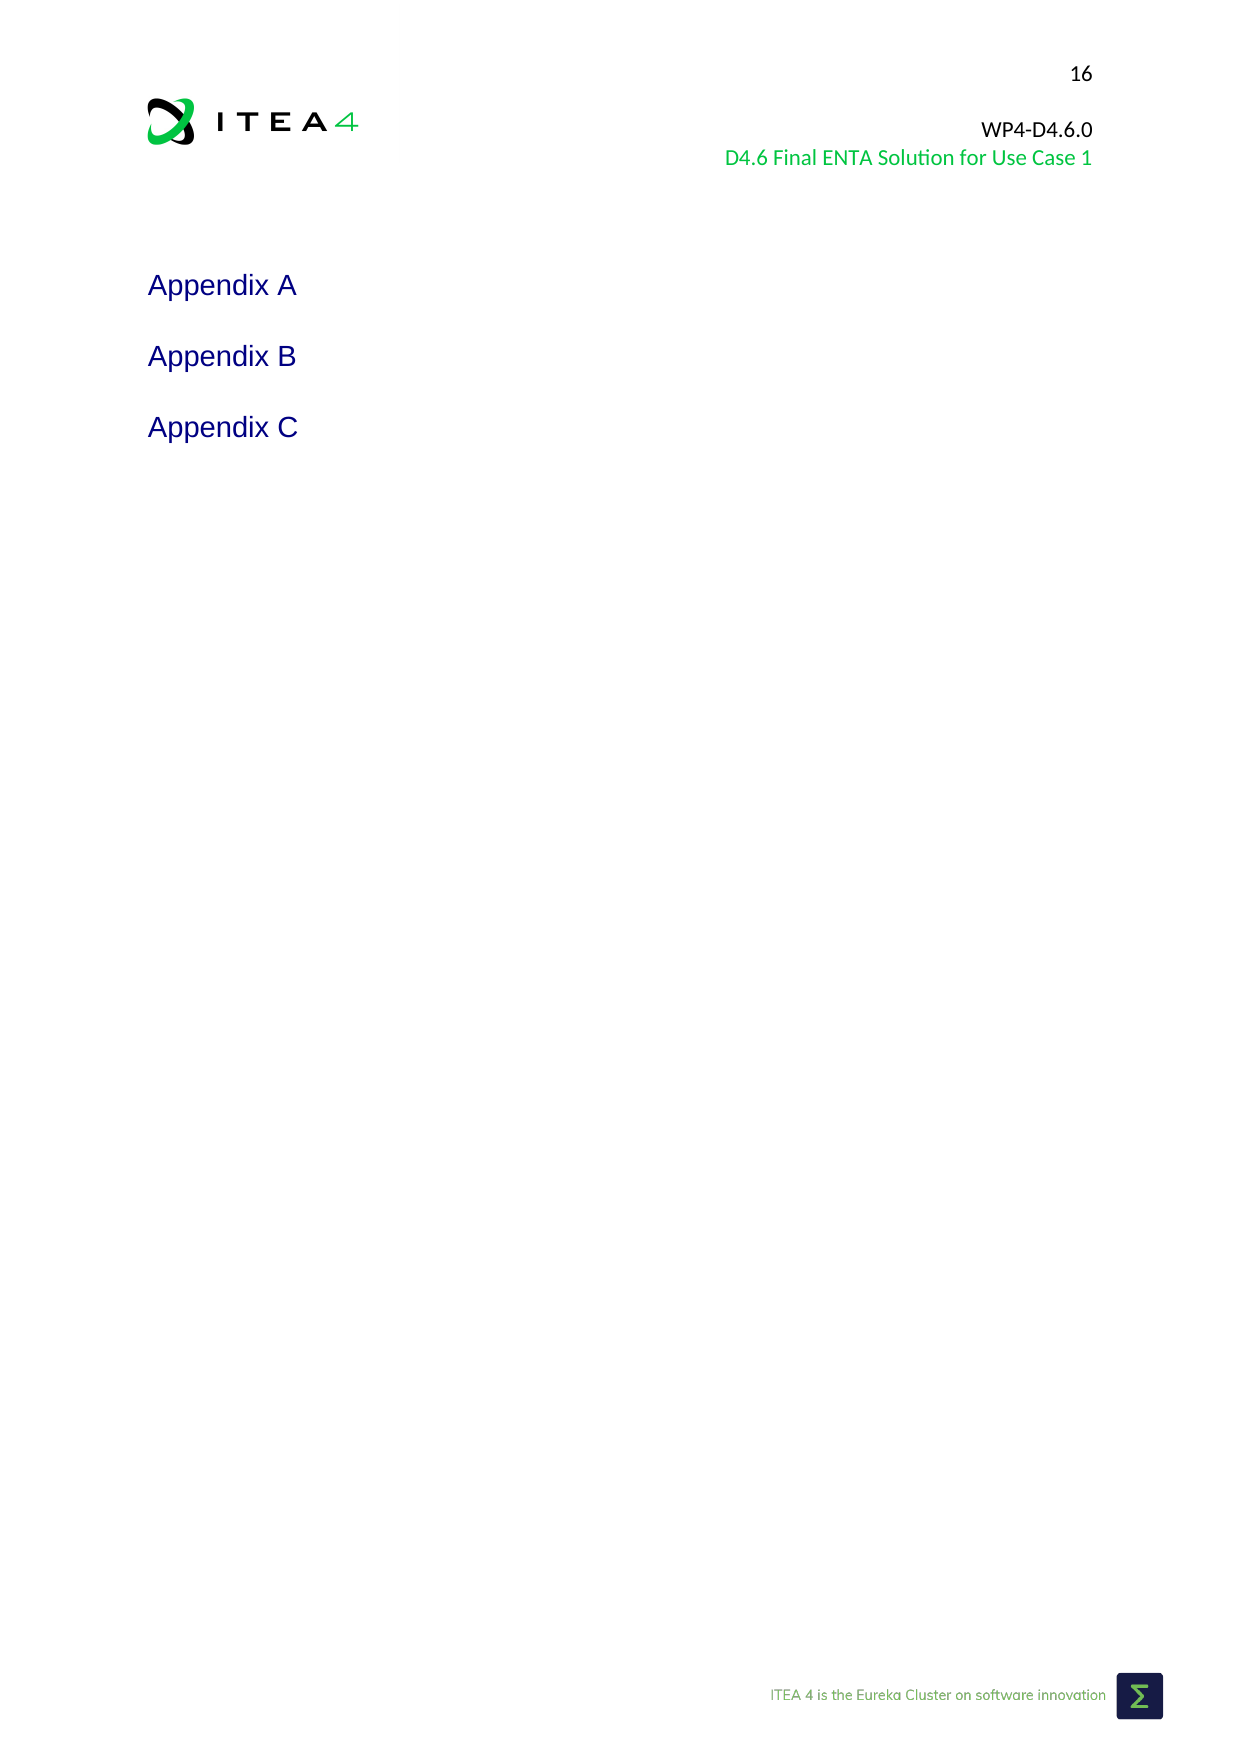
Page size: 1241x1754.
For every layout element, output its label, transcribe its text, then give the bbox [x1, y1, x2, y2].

subtitle Appendix B [148, 339, 1092, 373]
picture [0, 4, 400, 163]
subtitle Appendix C [148, 410, 1092, 444]
subtitle Appendix A [148, 268, 1092, 302]
picture [757, 1670, 1178, 1723]
